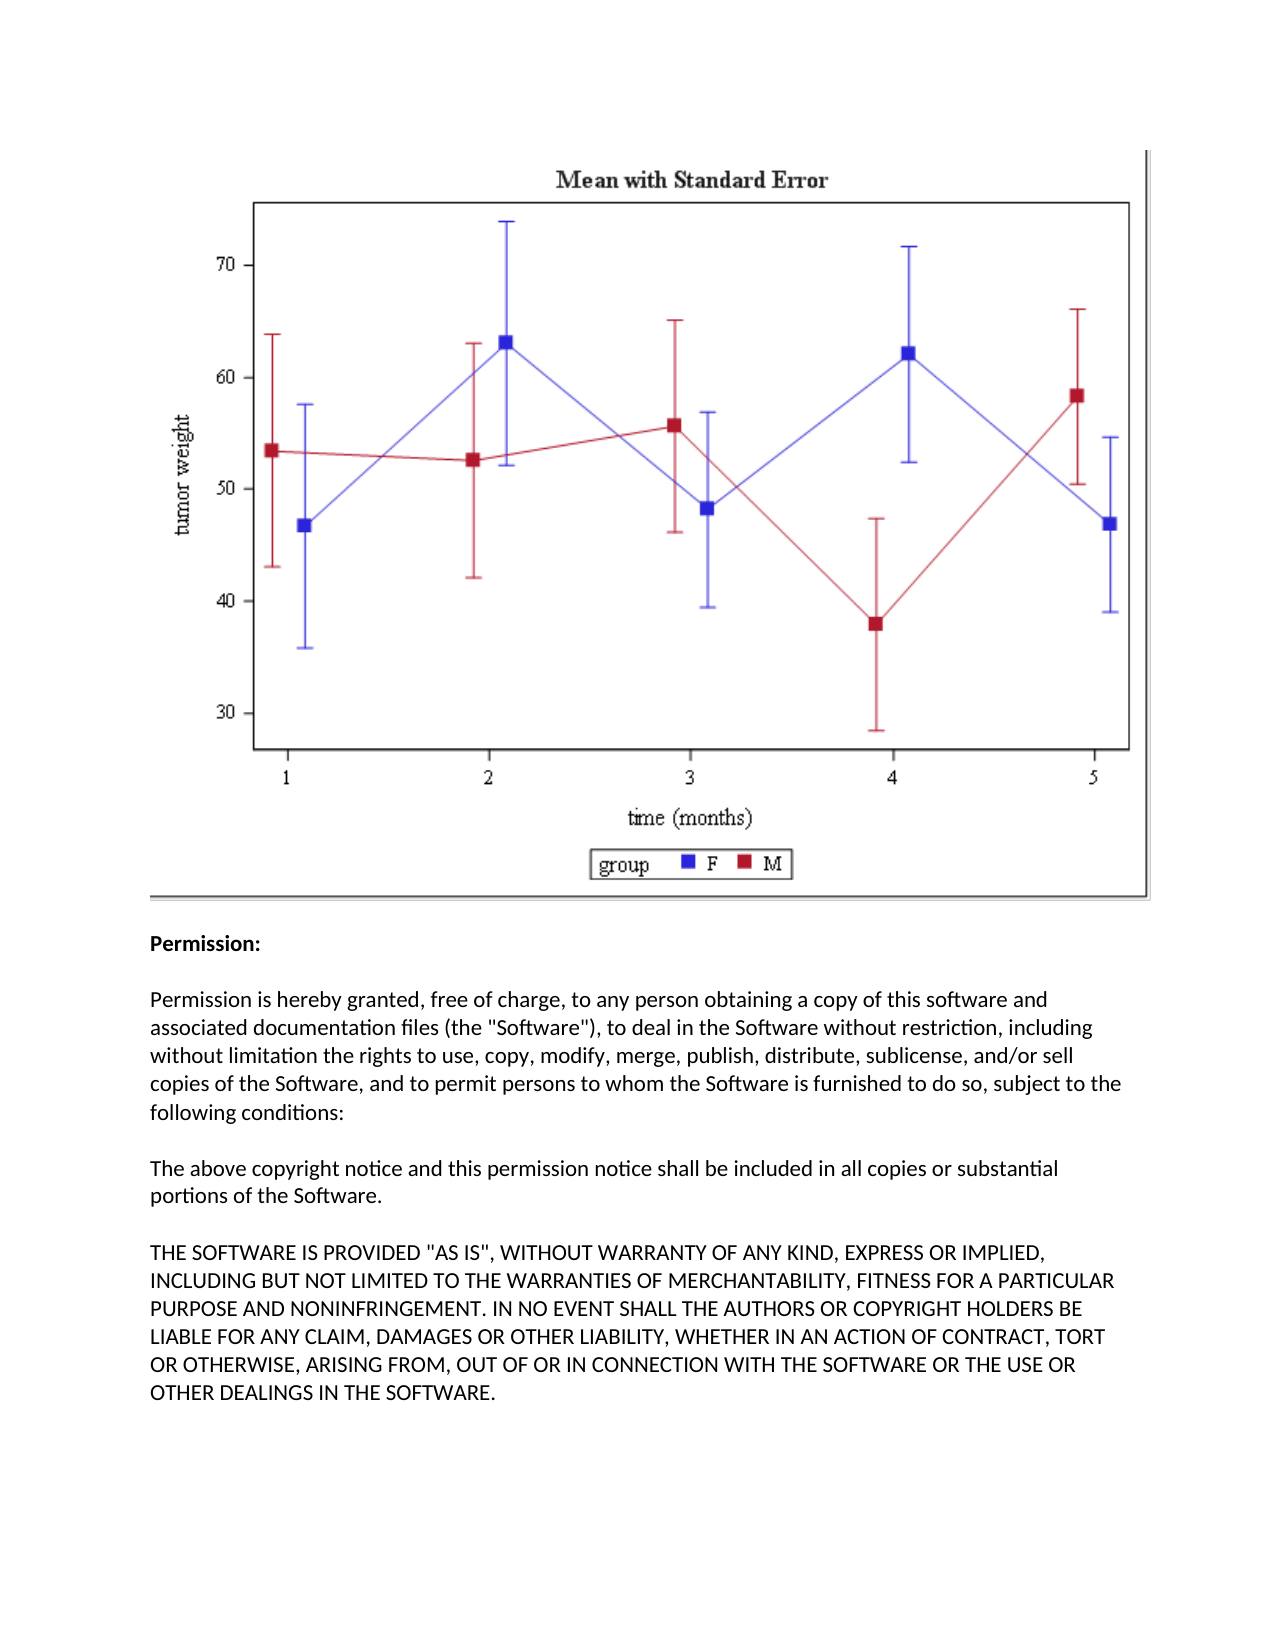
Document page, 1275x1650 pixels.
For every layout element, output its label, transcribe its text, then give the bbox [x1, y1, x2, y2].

text Permission: [150, 929, 1125, 957]
text Permission is hereby granted, free of charge, to any person obtaining a copy of this software and associated documentation files (the "Software"), to deal in the Software without restriction, including without limitation the rights to use, copy, modify, merge, publish, distribute, sublicense, and/or sell copies of the Software, and to permit persons to whom the Software is furnished to do so, subject to the following conditions: The above copyright notice and this permission notice shall be included in all copies or substantial portions of the Software. THE SOFTWARE IS PROVIDED "AS IS", WITHOUT WARRANTY OF ANY KIND, EXPRESS OR IMPLIED, INCLUDING BUT NOT LIMITED TO THE WARRANTIES OF MERCHANTABILITY, FITNESS FOR A PARTICULAR PURPOSE AND NONINFRINGEMENT. IN NO EVENT SHALL THE AUTHORS OR COPYRIGHT HOLDERS BE LIABLE FOR ANY CLAIM, DAMAGES OR OTHER LIABILITY, WHETHER IN AN ACTION OF CONTRACT, TORT OR OTHERWISE, ARISING FROM, OUT OF OR IN CONNECTION WITH THE SOFTWARE OR THE USE OR OTHER DEALINGS IN THE SOFTWARE. [150, 986, 1125, 1406]
picture [150, 150, 1152, 902]
